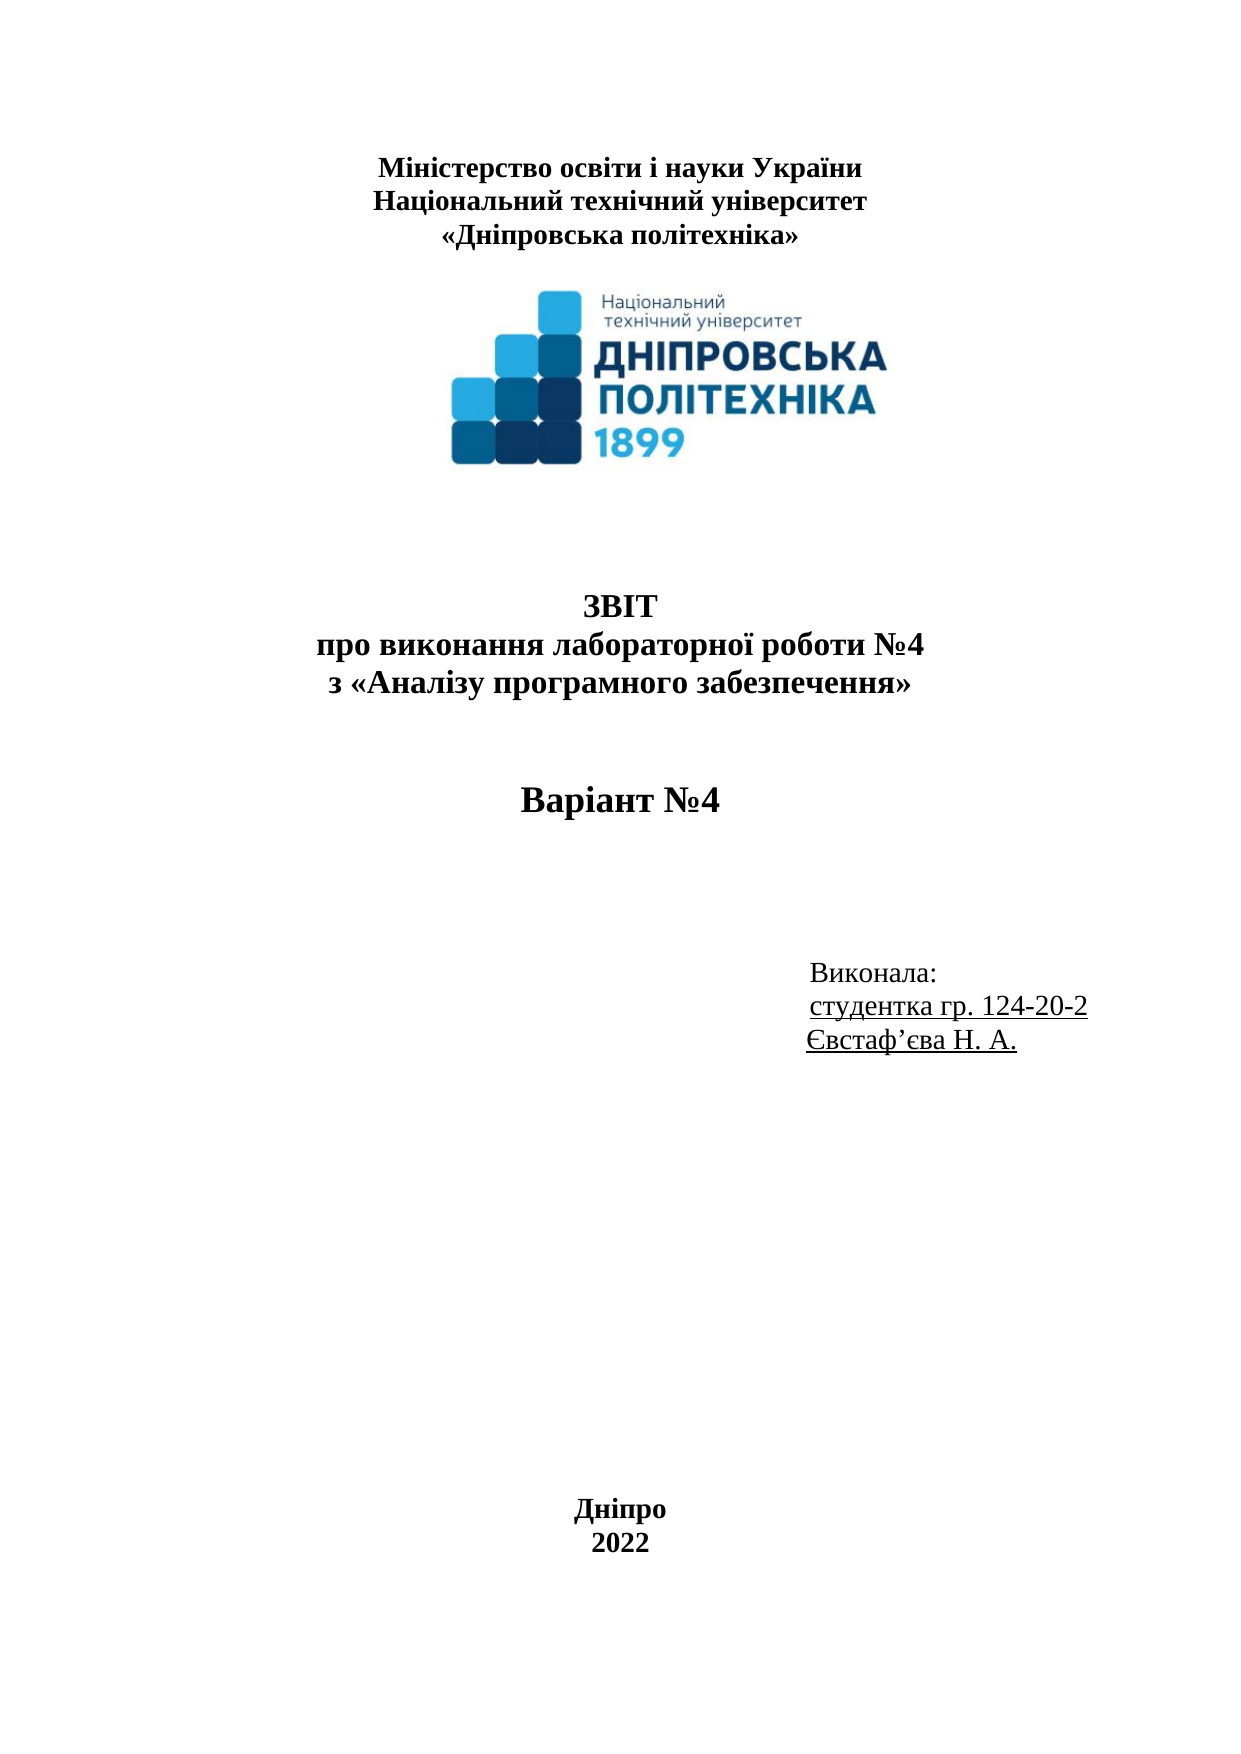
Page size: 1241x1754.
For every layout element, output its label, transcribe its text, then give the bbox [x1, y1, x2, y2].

text 2022 [150, 1525, 1090, 1559]
text Варіант №4 [150, 778, 1090, 821]
text Дніпро [150, 1492, 1090, 1525]
text Виконала: [150, 955, 1090, 988]
text Національний технічний університет [150, 183, 1090, 217]
text Міністерство освіти і науки України [150, 150, 1090, 183]
picture [435, 276, 903, 487]
text з «Аналізу програмного забезпечення» [150, 663, 1090, 701]
text Євстаф’єва Н. А. [150, 1022, 1090, 1056]
text «Дніпровська політехніка» [150, 217, 1090, 251]
text студентка гр. 124-20-2 [150, 988, 1090, 1022]
text ЗВІТ [150, 586, 1090, 624]
text про виконання лабораторної роботи №4 [150, 624, 1090, 663]
